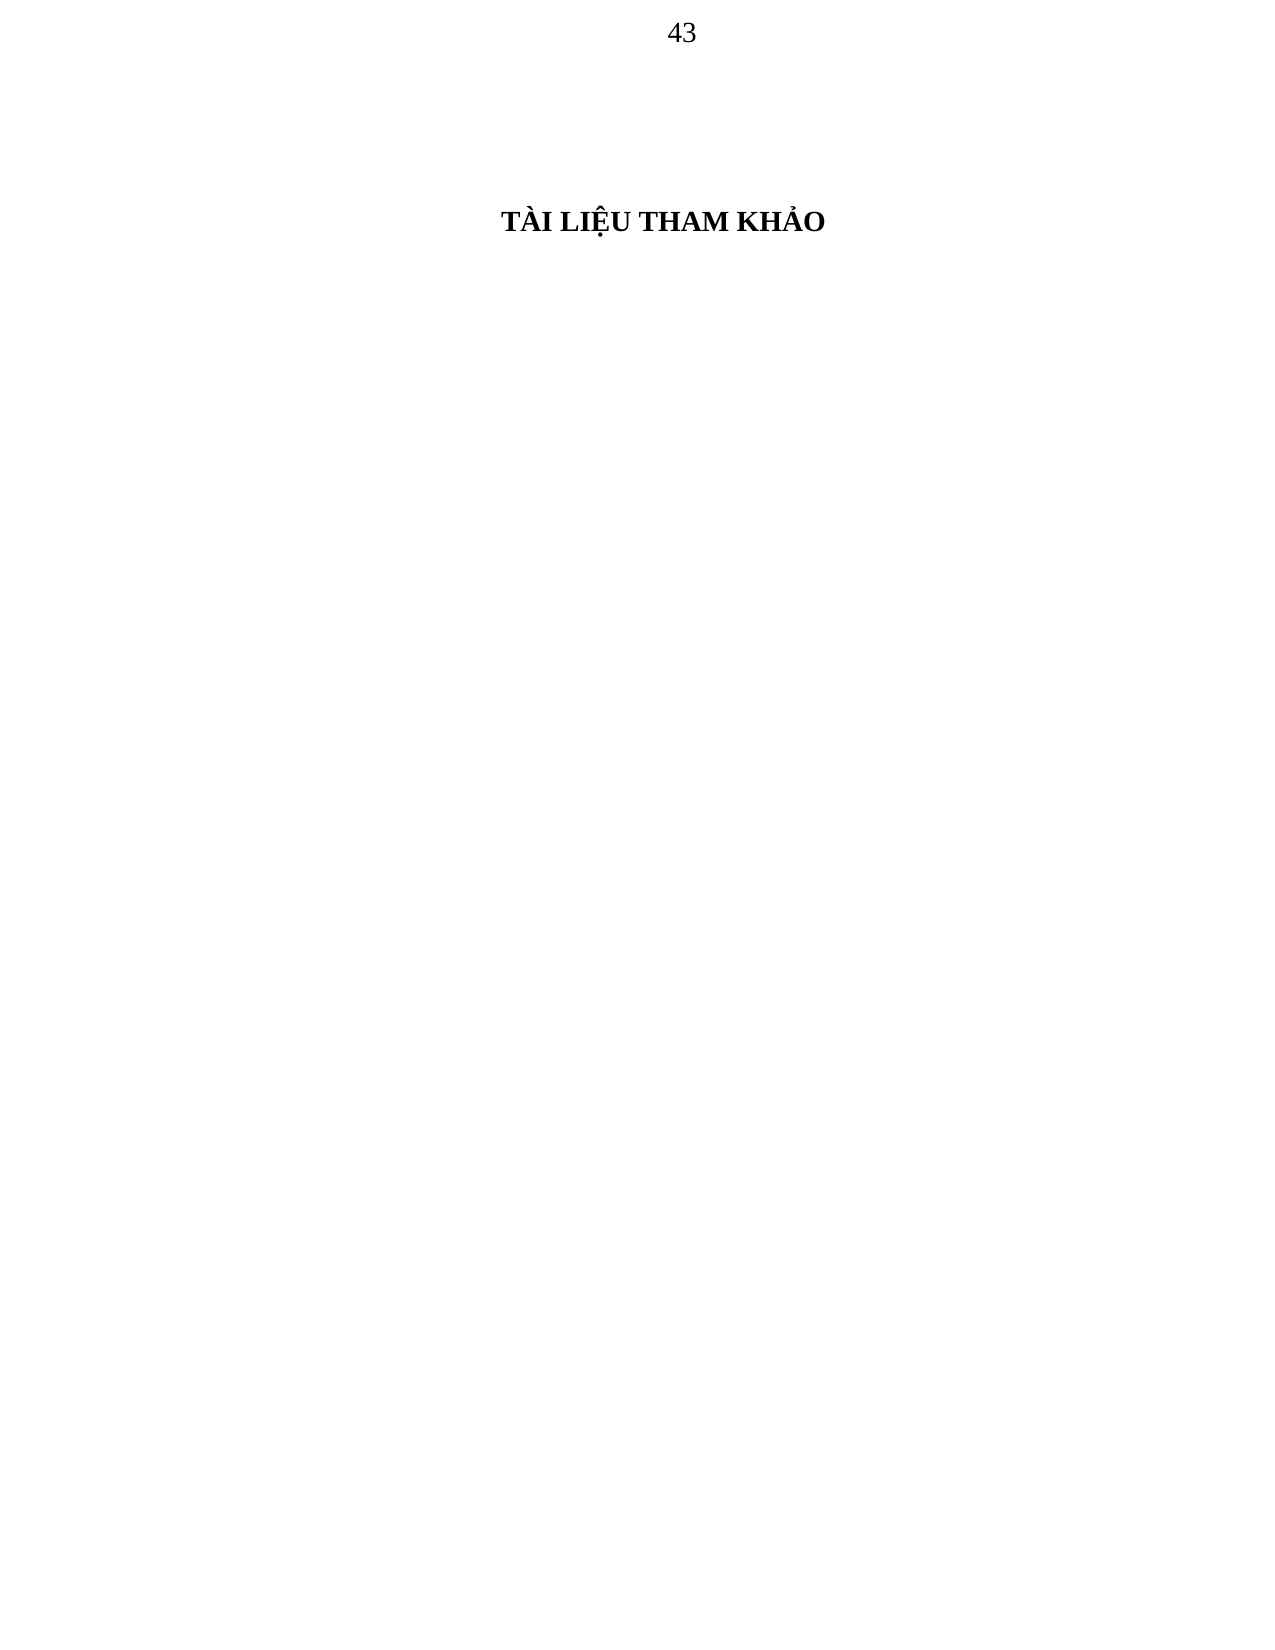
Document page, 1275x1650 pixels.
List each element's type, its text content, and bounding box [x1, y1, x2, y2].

subtitle TÀI LIỆU THAM KHẢO [169, 204, 1157, 238]
